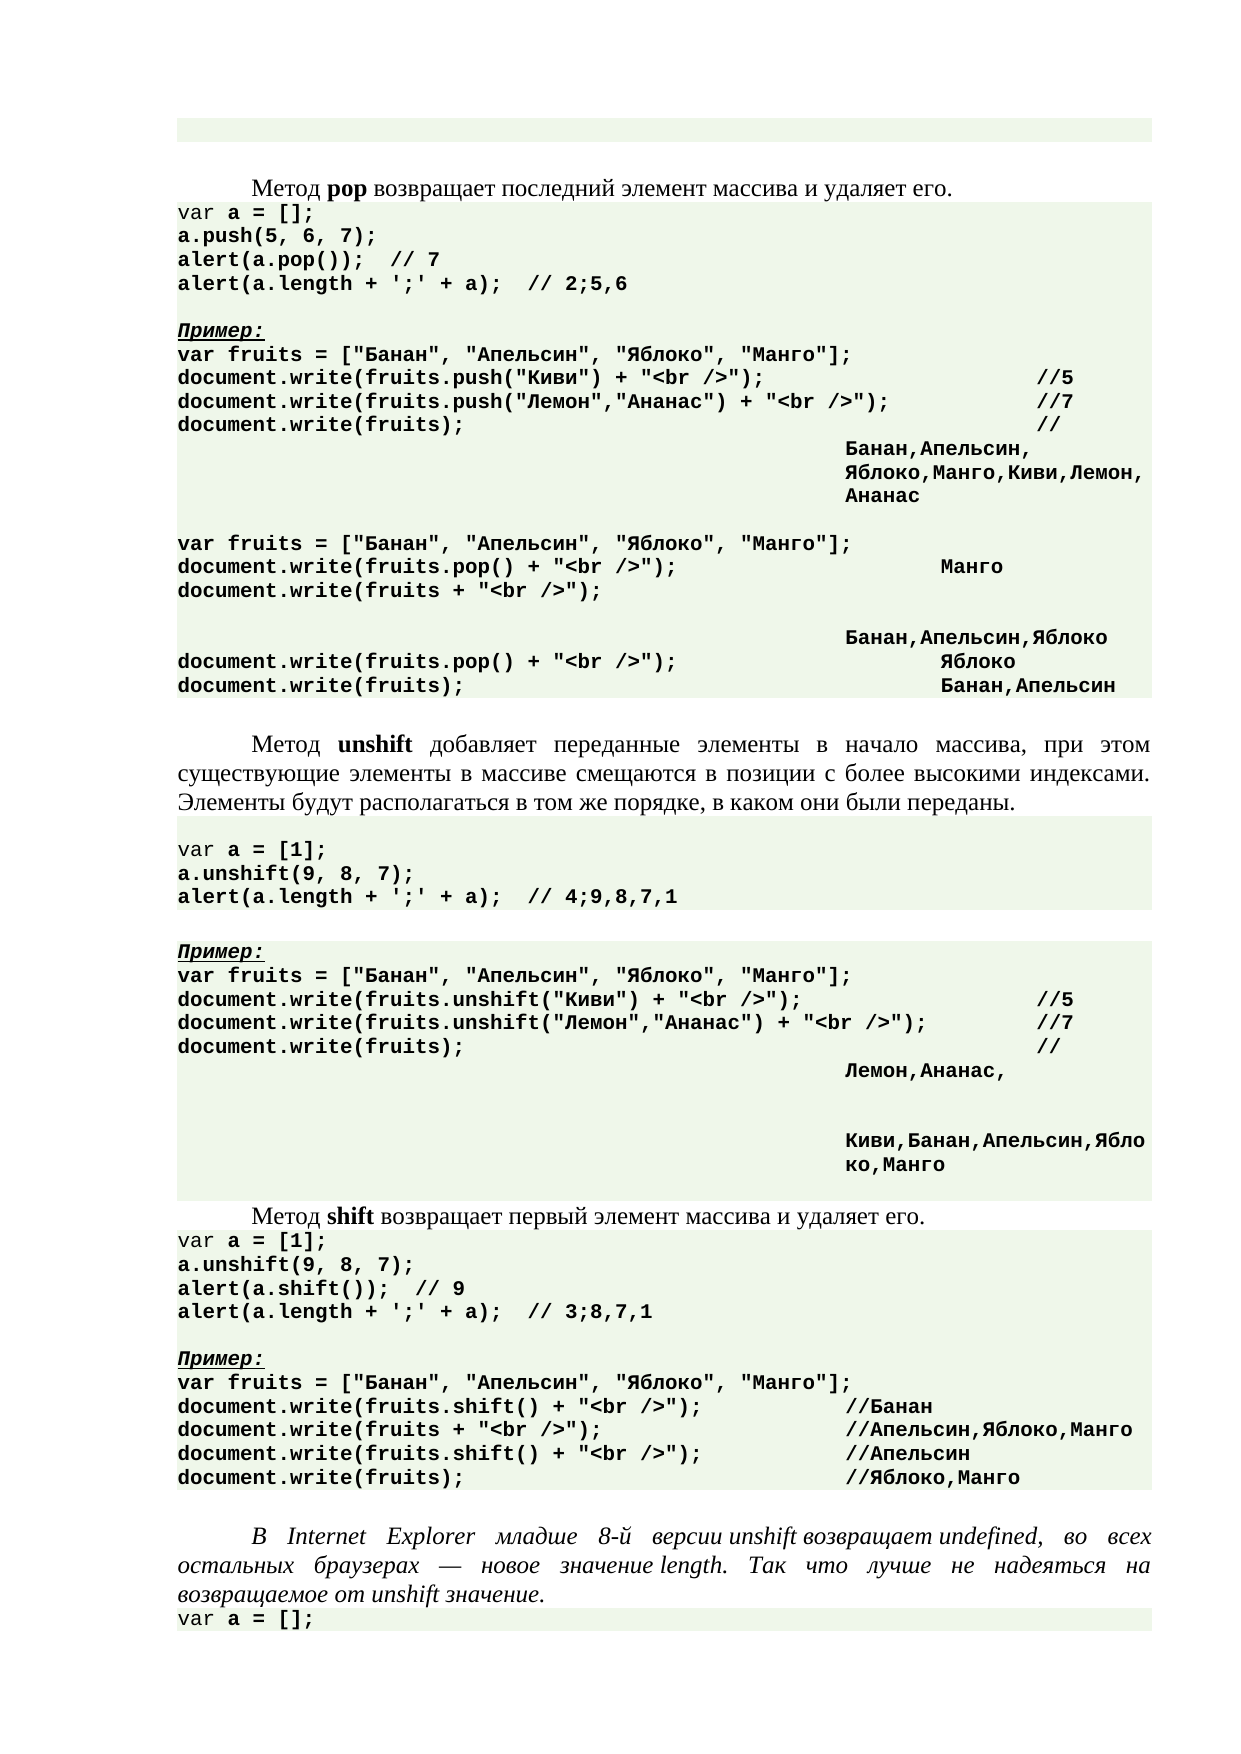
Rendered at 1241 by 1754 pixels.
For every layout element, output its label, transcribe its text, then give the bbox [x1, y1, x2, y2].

text В Internet Explorer младше 8-й версии unshift возвращает undefined, во всех остальных браузерах — новое значение length. Так что лучше не надеяться на возвращаемое от unshift значение. [177, 1521, 1152, 1608]
text document.write(fruits.shift() + "<br />"); //Банан [177, 1396, 1152, 1419]
text document.write(fruits + "<br />"); //Апельсин,Яблоко,Манго [177, 1419, 1152, 1443]
text alert(a.pop()); // 7 [177, 249, 1152, 273]
text document.write(fruits.push("Киви") + "<br />"); //5 [177, 367, 1152, 391]
text document.write(fruits); Банан,Апельсин [177, 674, 1152, 698]
text var fruits = ["Банан", "Апельсин", "Яблоко", "Манго"]; [177, 343, 1152, 367]
text alert(a.shift()); // 9 [177, 1277, 1152, 1301]
text var fruits = ["Банан", "Апельсин", "Яблоко", "Манго"]; [177, 1372, 1152, 1396]
text var a = [1]; [177, 1230, 1152, 1254]
text document.write(fruits.shift() + "<br />"); //Апельсин [177, 1443, 1152, 1467]
text document.write(fruits); // Банан,Апельсин, Яблоко,Манго,Киви,Лемон,Ананас [177, 414, 1152, 509]
text document.write(fruits.push("Лемон","Ананас") + "<br />"); //7 [177, 391, 1152, 414]
text Пример: [177, 941, 1152, 965]
text a.push(5, 6, 7); [177, 225, 1152, 249]
text document.write(fruits); //Яблоко,Манго [177, 1467, 1152, 1490]
text alert(a.length + ';' + a); // 3;8,7,1 [177, 1301, 1152, 1325]
text var a = []; [177, 202, 1152, 225]
text document.write(fruits.pop() + "<br />"); Манго [177, 556, 1152, 580]
text Пример: [177, 1348, 1152, 1372]
text document.write(fruits.pop() + "<br />"); Яблоко [177, 651, 1152, 674]
text var a = [1]; [177, 839, 1152, 863]
text Метод pop возвращает последний элемент массива и удаляет его. [177, 173, 1152, 202]
text var a = []; [177, 1608, 1152, 1631]
text var fruits = ["Банан", "Апельсин", "Яблоко", "Манго"]; [177, 965, 1152, 989]
text var fruits = ["Банан", "Апельсин", "Яблоко", "Манго"]; [177, 533, 1152, 556]
text document.write(fruits); // Лемон,Ананас, [177, 1036, 1152, 1083]
text document.write(fruits + "<br />"); Банан,Апельсин,Яблоко [177, 580, 1152, 651]
text Метод unshift добавляет переданные элементы в начало массива, при этом существующие элементы в массиве смещаются в позиции с более высокими индексами. Элементы будут располагаться в том же порядке, в каком они были переданы. [177, 729, 1152, 816]
text Киви,Банан,Апельсин,Яблоко,Манго [177, 1083, 1152, 1178]
text a.unshift(9, 8, 7); [177, 863, 1152, 887]
text document.write(fruits.unshift("Киви") + "<br />"); //5 [177, 989, 1152, 1012]
text alert(a.length + ';' + a); // 2;5,6 [177, 273, 1152, 296]
text document.write(fruits.unshift("Лемон","Ананас") + "<br />"); //7 [177, 1012, 1152, 1036]
text Метод shift возвращает первый элемент массива и удаляет его. [177, 1201, 1152, 1230]
text a.unshift(9, 8, 7); [177, 1254, 1152, 1277]
text alert(a.length + ';' + a); // 4;9,8,7,1 [177, 887, 1152, 910]
text Пример: [177, 320, 1152, 343]
